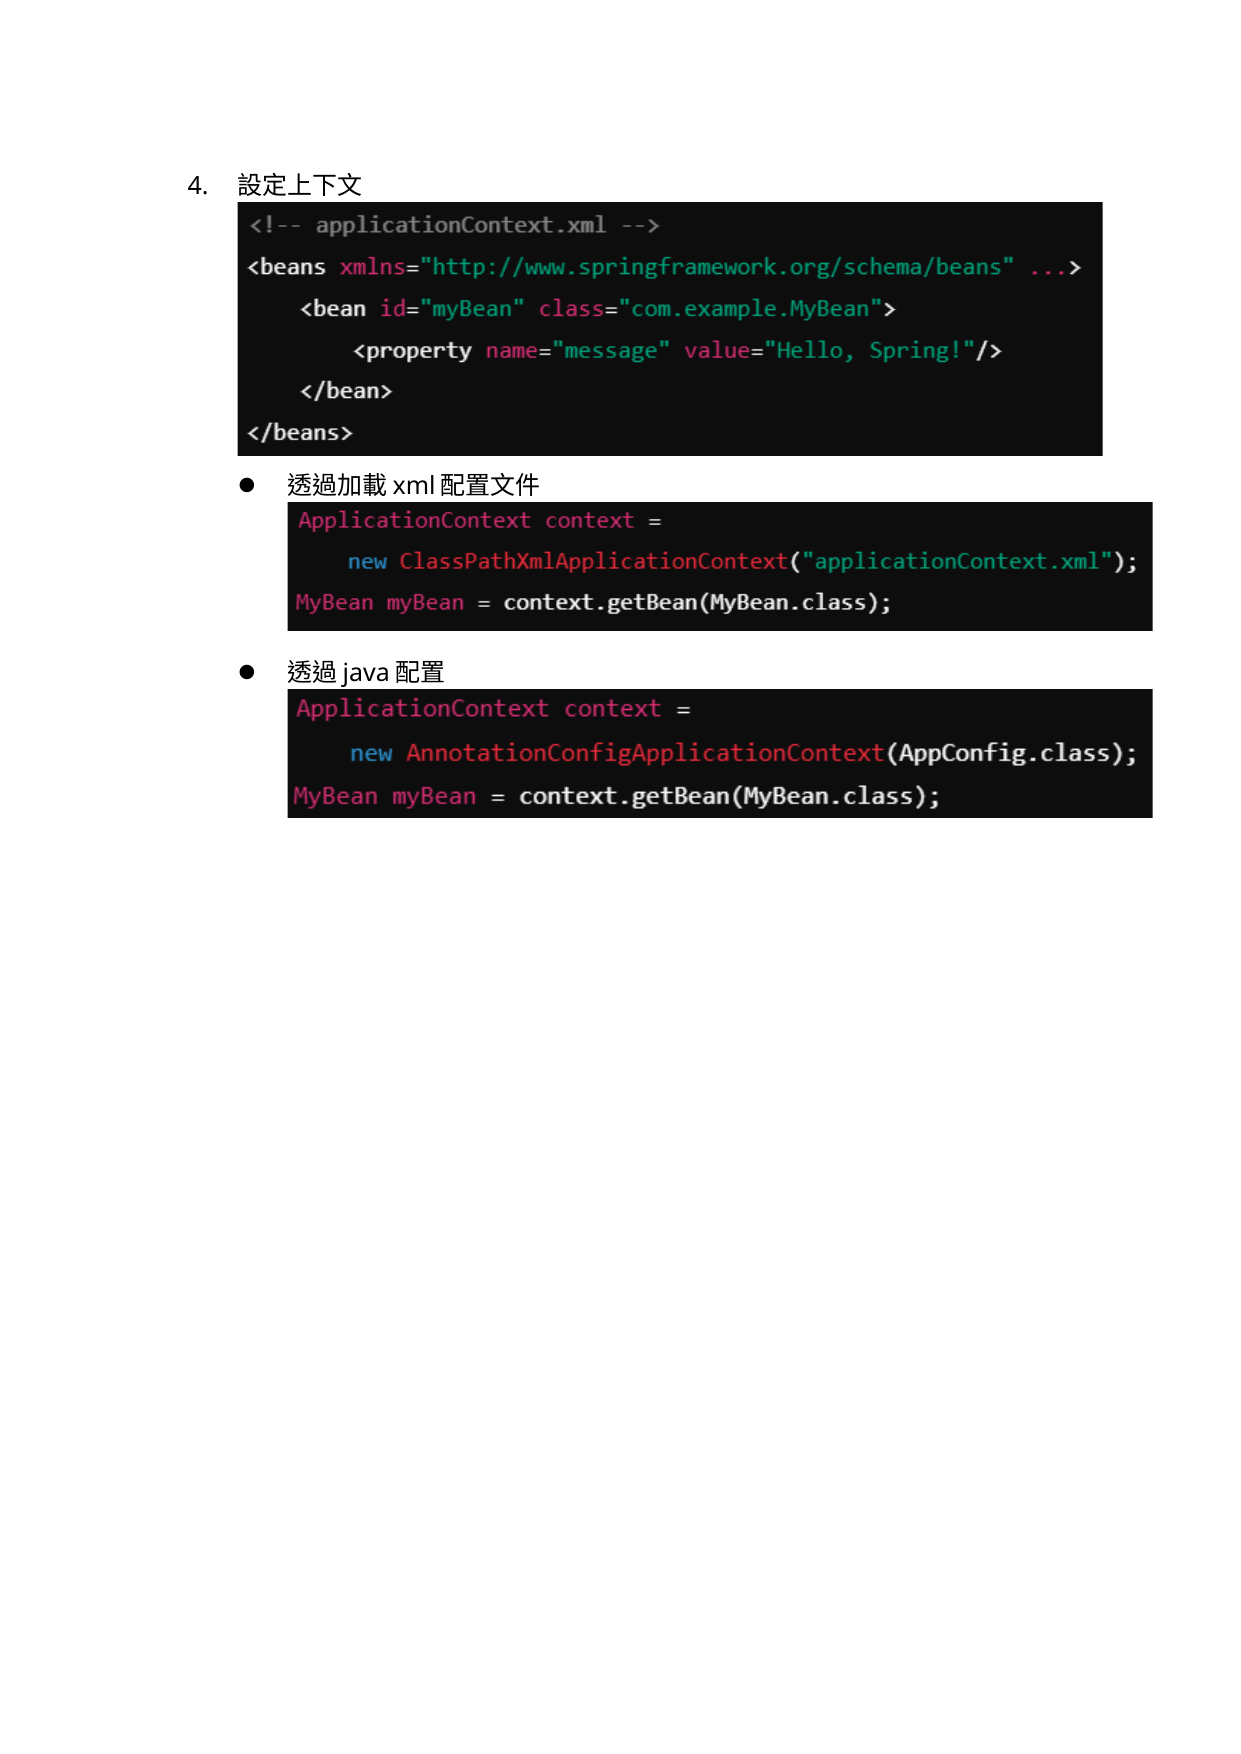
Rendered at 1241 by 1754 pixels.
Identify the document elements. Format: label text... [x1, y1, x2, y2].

picture [287, 689, 1153, 818]
list 透過加載xml配置文件 [237, 464, 1053, 502]
list 設定上下文 [187, 164, 1053, 202]
picture [287, 502, 1153, 631]
list 透過java配置 [237, 652, 1053, 689]
picture [237, 202, 1103, 456]
